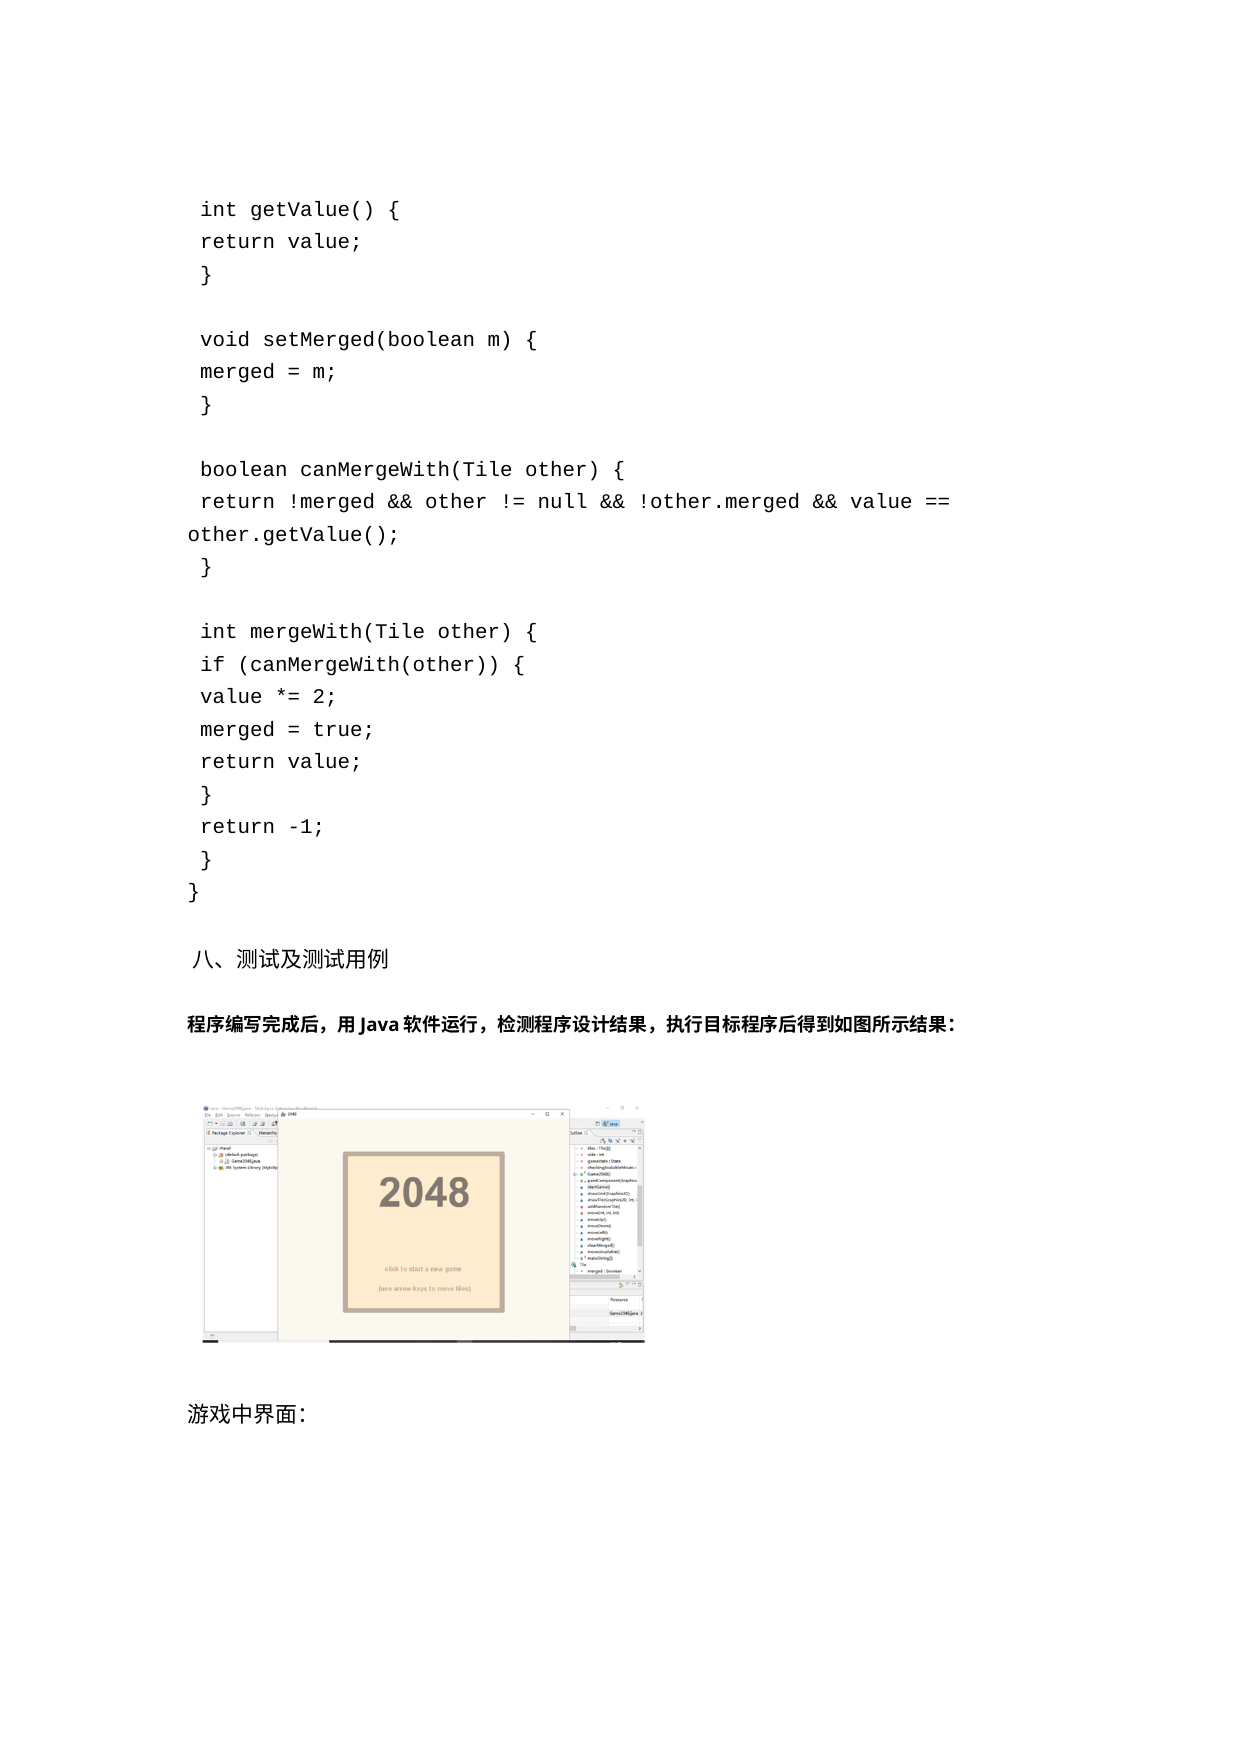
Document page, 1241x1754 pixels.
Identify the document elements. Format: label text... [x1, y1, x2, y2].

text 程序编写完成后，用Java软件运行，检测程序设计结果，执行目标程序后得到如图所示结果： [187, 1007, 1053, 1039]
text 游戏中界面： [187, 1397, 1053, 1429]
text 八、测试及测试用例 [187, 942, 1053, 974]
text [187, 162, 1053, 909]
picture [202, 1104, 645, 1343]
